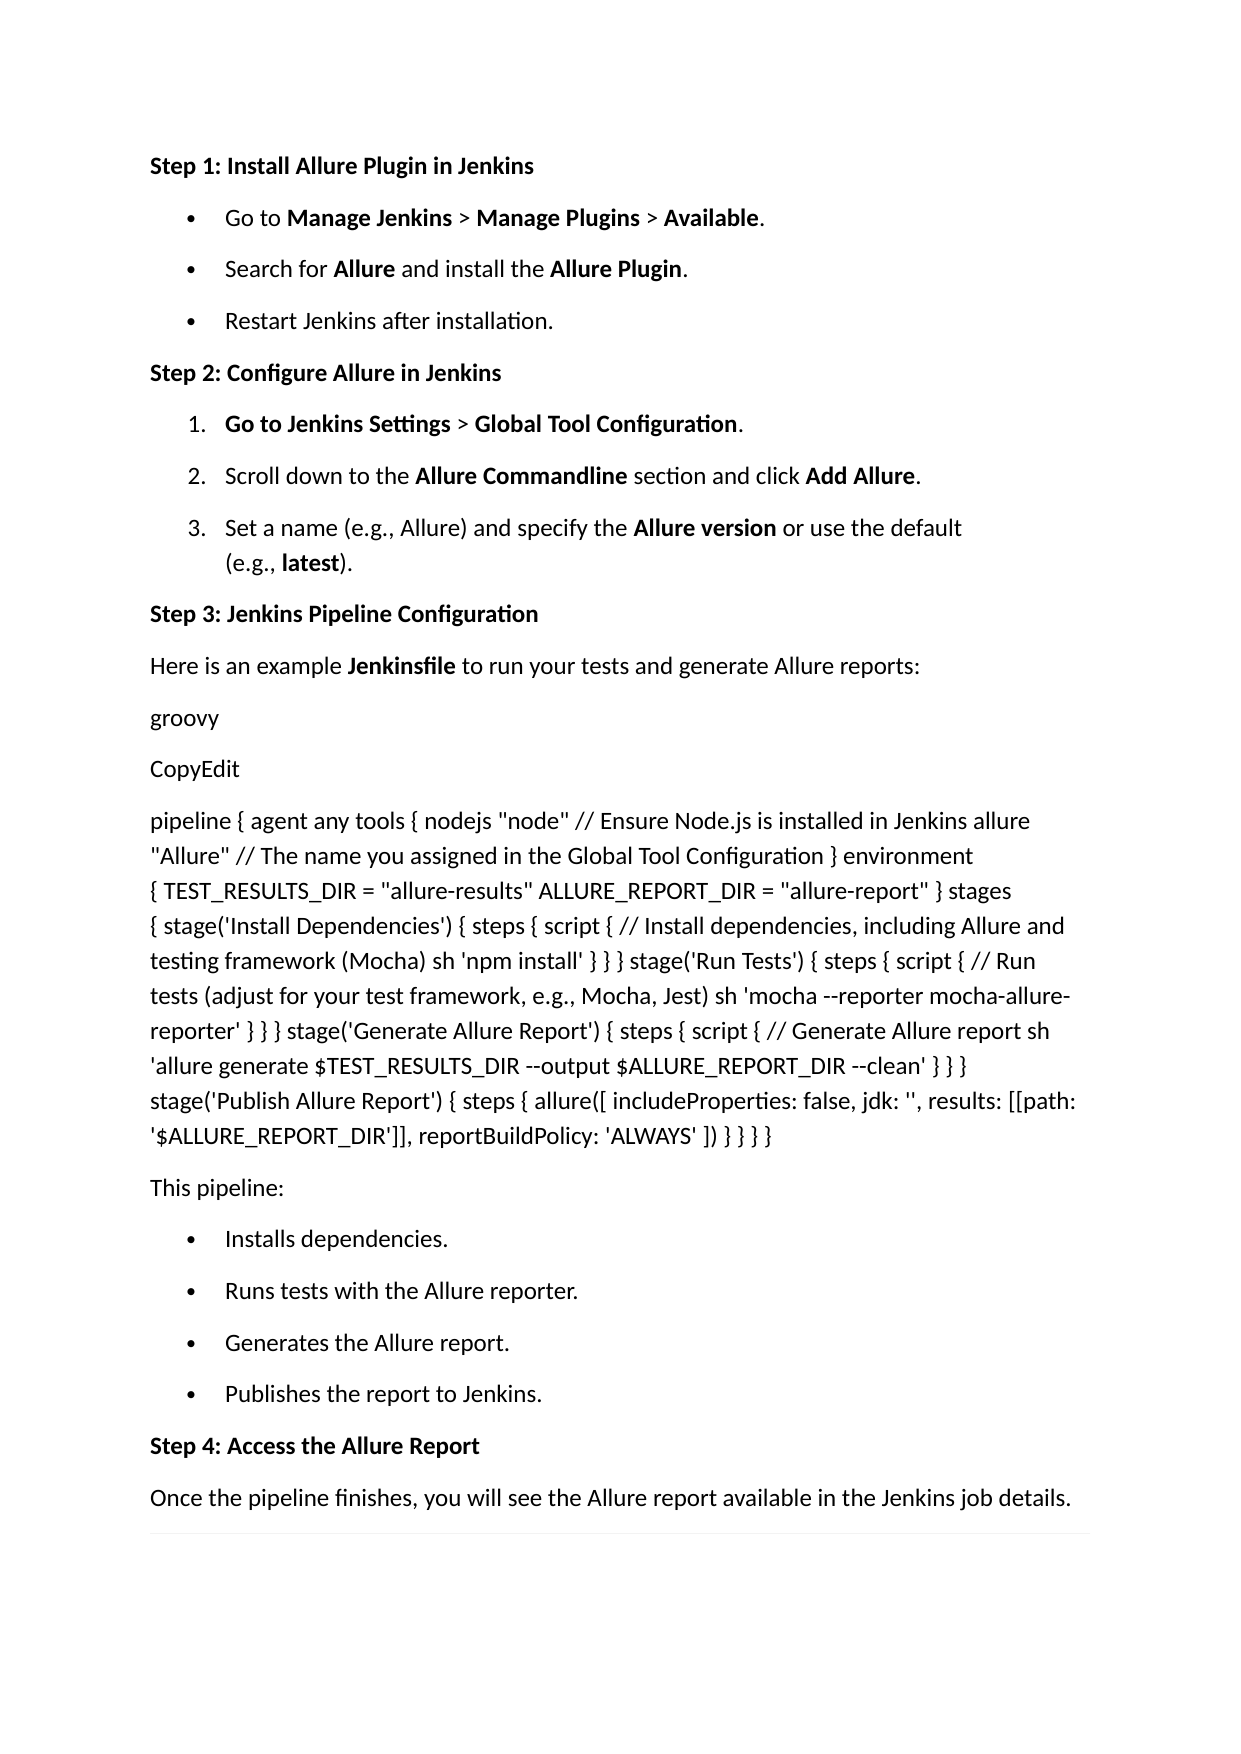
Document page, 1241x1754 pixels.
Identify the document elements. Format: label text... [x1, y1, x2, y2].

list Restart Jenkins after installation. [187, 305, 1090, 336]
text Step 4: Access the Allure Report [150, 1430, 1090, 1461]
list Search for Allure and install the Allure Plugin. [187, 253, 1090, 284]
text Once the pipeline finishes, you will see the Allure report available in the Jenkins job details. [150, 1482, 1090, 1512]
list Scroll down to the Allure Commandline section and click Add Allure. [187, 460, 1090, 491]
list Publishes the report to Jenkins. [187, 1378, 1090, 1409]
text Step 1: Install Allure Plugin in Jenkins [150, 150, 1090, 181]
text This pipeline: [150, 1172, 1090, 1202]
list Set a name (e.g., Allure) and specify the Allure version or use the default (e.g., latest). [187, 512, 1090, 577]
text Step 2: Configure Allure in Jenkins [150, 357, 1090, 387]
list Generates the Allure report. [187, 1327, 1090, 1357]
text Here is an example Jenkinsfile to run your tests and generate Allure reports: [150, 650, 1090, 681]
text CopyEdit [150, 753, 1090, 784]
list Go to Manage Jenkins > Manage Plugins > Available. [187, 202, 1090, 232]
text groovy [150, 702, 1090, 732]
text Step 3: Jenkins Pipeline Configuration [150, 598, 1090, 629]
text pipeline { agent any tools { nodejs "node" // Ensure Node.js is installed in Jenkins allure "Allure" // The name you assigned in the Global Tool Configuration } environment { TEST_RESULTS_DIR = "allure-results" ALLURE_REPORT_DIR = "allure-report" } stages { stage('Install Dependencies') { steps { script { // Install dependencies, including Allure and testing framework (Mocha) sh 'npm install' } } } stage('Run Tests') { steps { script { // Run tests (adjust for your test framework, e.g., Mocha, Jest) sh 'mocha --reporter mocha-allure-reporter' } } } stage('Generate Allure Report') { steps { script { // Generate Allure report sh 'allure generate $TEST_RESULTS_DIR --output $ALLURE_REPORT_DIR --clean' } } } stage('Publish Allure Report') { steps { allure([ includeProperties: false, jdk: '', results: [[path: '$ALLURE_REPORT_DIR']], reportBuildPolicy: 'ALWAYS' ]) } } } } [150, 805, 1090, 1151]
list Runs tests with the Allure reporter. [187, 1275, 1090, 1306]
list Go to Jenkins Settings > Global Tool Configuration. [187, 408, 1090, 439]
list Installs dependencies. [187, 1223, 1090, 1254]
